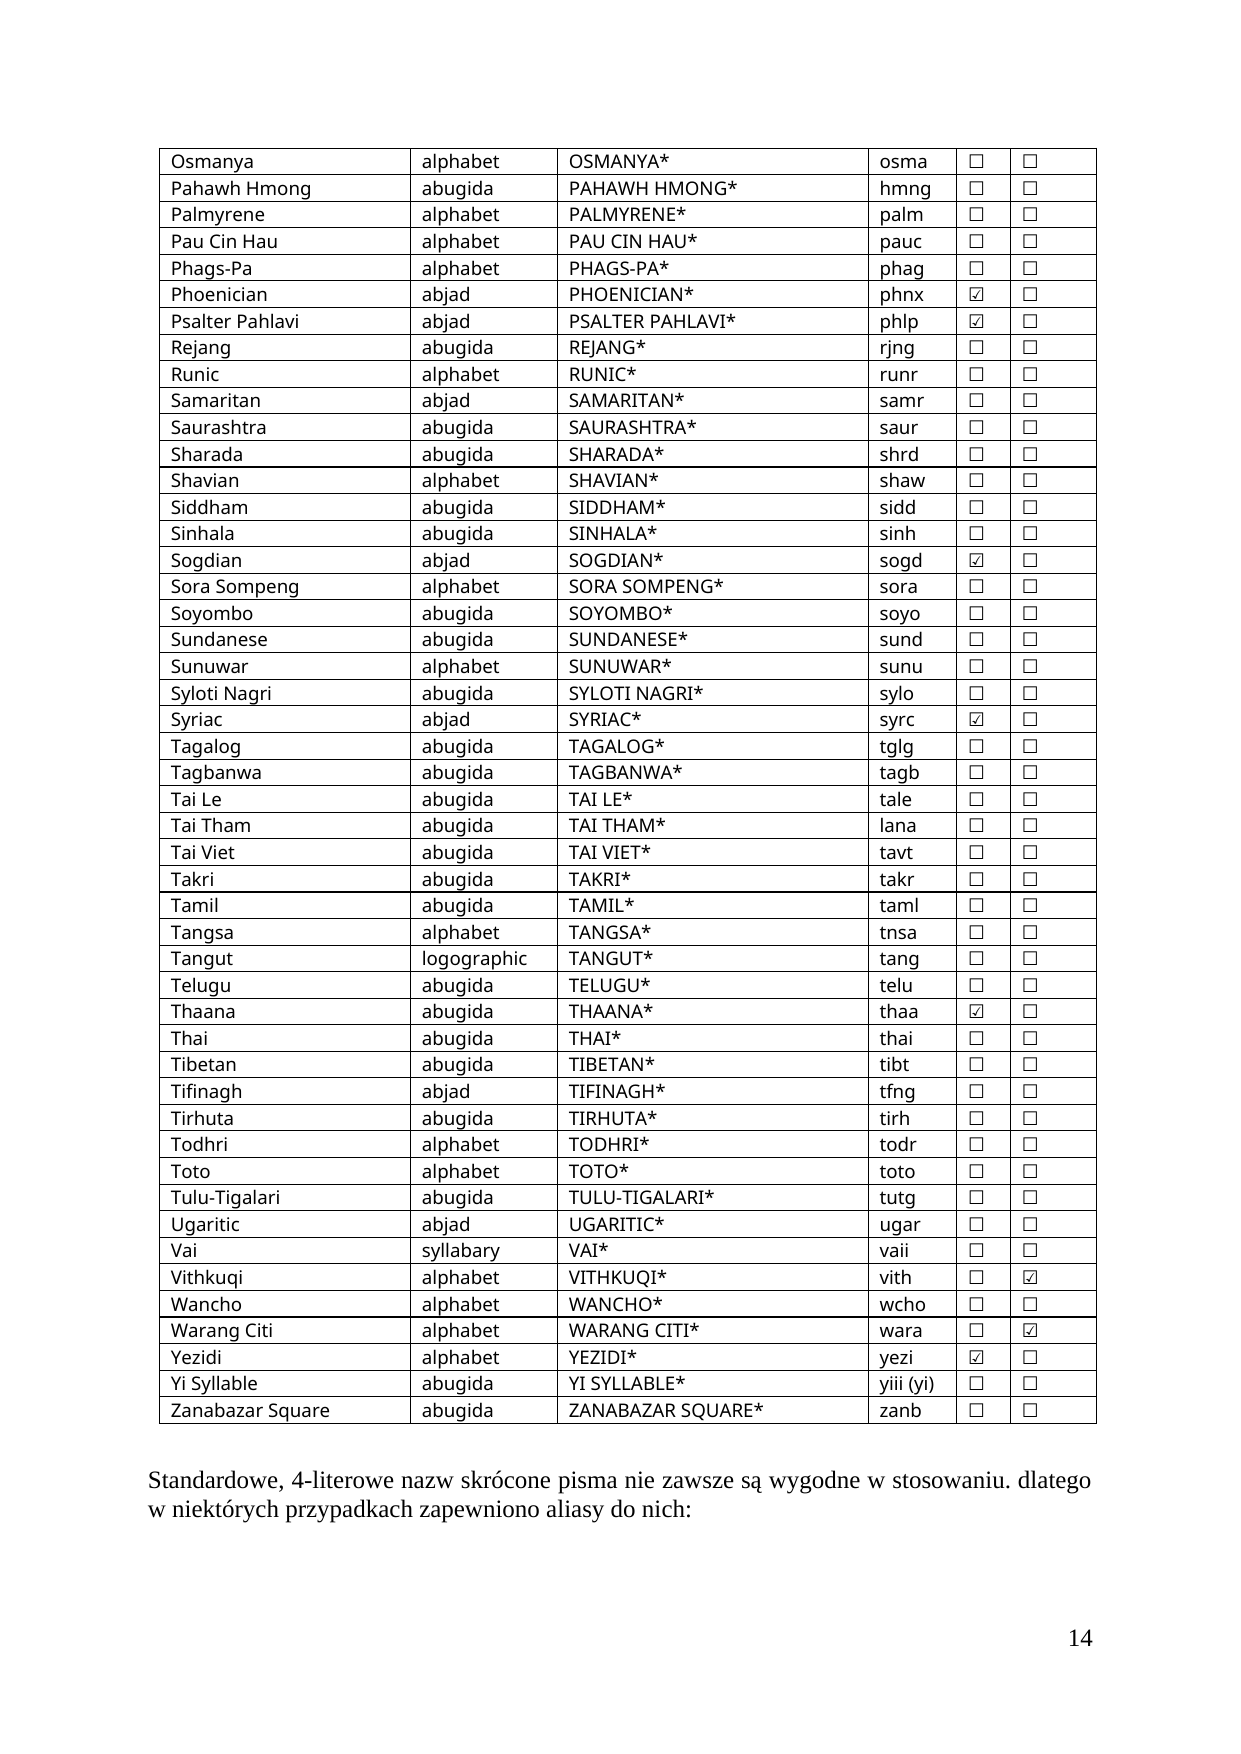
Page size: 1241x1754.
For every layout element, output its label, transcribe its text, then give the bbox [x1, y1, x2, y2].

table_cell Tai Le [160, 786, 410, 812]
table_cell TIRHUTA* [558, 1105, 868, 1130]
table_cell ☐ [1011, 1371, 1096, 1396]
table_cell ☐ [1011, 866, 1096, 891]
table_cell ☐ [1011, 228, 1096, 254]
table_cell alphabet [411, 1291, 557, 1316]
table_cell hmng [869, 175, 956, 201]
table_cell Vithkuqi [160, 1264, 410, 1290]
table_cell TAI LE* [558, 786, 868, 812]
table_cell abugida [411, 1371, 557, 1396]
table_cell sora [869, 574, 956, 599]
table_cell ☐ [957, 1264, 1010, 1290]
table_cell Ugaritic [160, 1211, 410, 1237]
table_cell TAGALOG* [558, 733, 868, 758]
table_cell TODHRI* [558, 1131, 868, 1157]
table_cell SOGDIAN* [558, 547, 868, 573]
table_cell TAMIL* [558, 893, 868, 918]
table_cell Sundanese [160, 627, 410, 652]
table_cell alphabet [411, 149, 557, 174]
table_cell vith [869, 1264, 956, 1290]
table_cell tibt [869, 1052, 956, 1077]
table_cell Tai Viet [160, 839, 410, 865]
table_cell tagb [869, 760, 956, 785]
table_cell ☐ [1011, 733, 1096, 758]
table_cell Sogdian [160, 547, 410, 573]
table_cell YI SYLLABLE* [558, 1371, 868, 1396]
table_cell SAMARITAN* [558, 388, 868, 413]
table_cell ☑ [957, 308, 1010, 333]
table_cell Tai Tham [160, 813, 410, 838]
table_cell vaii [869, 1238, 956, 1263]
table_cell abjad [411, 388, 557, 413]
table_cell todr [869, 1131, 956, 1157]
table_cell ☐ [957, 1025, 1010, 1051]
table_cell ☑ [957, 1344, 1010, 1369]
table_cell Tagbanwa [160, 760, 410, 785]
table_cell ☐ [957, 1371, 1010, 1396]
table_cell ☐ [957, 1397, 1010, 1423]
table_cell Takri [160, 866, 410, 891]
table_cell SOYOMBO* [558, 600, 868, 626]
table_cell ☐ [1011, 1105, 1096, 1130]
table_cell sogd [869, 547, 956, 573]
table_cell abugida [411, 1105, 557, 1130]
table_cell ☐ [957, 919, 1010, 944]
table_cell TANGUT* [558, 946, 868, 971]
table_cell TOTO* [558, 1158, 868, 1183]
table_cell TULU-TIGALARI* [558, 1185, 868, 1210]
table_cell ☑ [957, 547, 1010, 573]
table_cell samr [869, 388, 956, 413]
table_cell palm [869, 202, 956, 227]
table_cell yezi [869, 1344, 956, 1369]
table_cell OSMANYA* [558, 149, 868, 174]
table_cell ☐ [957, 760, 1010, 785]
table_cell ☐ [957, 600, 1010, 626]
table_cell Tangsa [160, 919, 410, 944]
table_cell abugida [411, 441, 557, 466]
table_cell TAGBANWA* [558, 760, 868, 785]
table_cell abugida [411, 893, 557, 918]
table_cell ☐ [1011, 972, 1096, 998]
table_cell ☐ [957, 361, 1010, 387]
table_cell abugida [411, 1025, 557, 1051]
table_cell ☐ [1011, 361, 1096, 387]
table_cell ☐ [1011, 1131, 1096, 1157]
table_cell abjad [411, 1078, 557, 1104]
table_cell Zanabazar Square [160, 1397, 410, 1423]
table_cell ugar [869, 1211, 956, 1237]
table_cell ☐ [1011, 308, 1096, 333]
table_cell Osmanya [160, 149, 410, 174]
table_cell tfng [869, 1078, 956, 1104]
table_cell pauc [869, 228, 956, 254]
table_cell sylo [869, 680, 956, 705]
table_cell abugida [411, 335, 557, 360]
table_cell Pau Cin Hau [160, 228, 410, 254]
table_cell ☐ [957, 414, 1010, 440]
table_cell sunu [869, 653, 956, 679]
table_cell abugida [411, 1052, 557, 1077]
table_cell alphabet [411, 1158, 557, 1183]
table_cell TAI THAM* [558, 813, 868, 838]
table_cell osma [869, 149, 956, 174]
table_cell ☐ [1011, 653, 1096, 679]
table_cell taml [869, 893, 956, 918]
table_cell tale [869, 786, 956, 812]
table_cell Rejang [160, 335, 410, 360]
table_cell TAI VIET* [558, 839, 868, 865]
table_cell abugida [411, 600, 557, 626]
table_cell syrc [869, 706, 956, 732]
table_cell sinh [869, 521, 956, 546]
table_cell ☐ [1011, 893, 1096, 918]
table_cell Phags-Pa [160, 255, 410, 280]
table_cell ☐ [957, 627, 1010, 652]
table_cell PHAGS-PA* [558, 255, 868, 280]
table_cell ☐ [957, 1158, 1010, 1183]
table_cell takr [869, 866, 956, 891]
table_cell logographic [411, 946, 557, 971]
table_cell abugida [411, 786, 557, 812]
table_cell Tamil [160, 893, 410, 918]
table_cell ☐ [957, 388, 1010, 413]
table_cell UGARITIC* [558, 1211, 868, 1237]
table_cell Tangut [160, 946, 410, 971]
table_cell Palmyrene [160, 202, 410, 227]
table_cell TIFINAGH* [558, 1078, 868, 1104]
table_cell tnsa [869, 919, 956, 944]
table_cell VAI* [558, 1238, 868, 1263]
table_cell alphabet [411, 1344, 557, 1369]
table_cell ☐ [957, 680, 1010, 705]
table_cell SYRIAC* [558, 706, 868, 732]
table_cell wcho [869, 1291, 956, 1316]
table_cell Thai [160, 1025, 410, 1051]
table_cell ☐ [957, 149, 1010, 174]
table_cell abugida [411, 627, 557, 652]
table_cell ☐ [957, 335, 1010, 360]
table_cell Runic [160, 361, 410, 387]
table_cell ☐ [957, 1318, 1010, 1343]
table_cell Tifinagh [160, 1078, 410, 1104]
table_cell abjad [411, 308, 557, 333]
table_cell abugida [411, 494, 557, 519]
table_cell Tagalog [160, 733, 410, 758]
table_cell yiii (yi) [869, 1371, 956, 1396]
table_cell ☐ [1011, 1211, 1096, 1237]
table_cell alphabet [411, 202, 557, 227]
table_cell THAANA* [558, 999, 868, 1024]
table_cell TIBETAN* [558, 1052, 868, 1077]
table_cell SINHALA* [558, 521, 868, 546]
table_cell alphabet [411, 919, 557, 944]
table_cell Tirhuta [160, 1105, 410, 1130]
table_cell abjad [411, 547, 557, 573]
table_cell ☐ [1011, 414, 1096, 440]
table_cell ☐ [957, 839, 1010, 865]
table_cell syllabary [411, 1238, 557, 1263]
table_cell sidd [869, 494, 956, 519]
table_cell ☐ [1011, 175, 1096, 201]
table_cell ☐ [957, 175, 1010, 201]
table_cell Sinhala [160, 521, 410, 546]
table_cell ☐ [957, 441, 1010, 466]
table_cell telu [869, 972, 956, 998]
table_cell Tulu-Tigalari [160, 1185, 410, 1210]
table_cell alphabet [411, 1131, 557, 1157]
table_cell Pahawh Hmong [160, 175, 410, 201]
table_cell ☐ [1011, 441, 1096, 466]
table_cell Todhri [160, 1131, 410, 1157]
table_cell abugida [411, 521, 557, 546]
table_cell ☐ [1011, 813, 1096, 838]
table_cell alphabet [411, 468, 557, 493]
table_cell Yezidi [160, 1344, 410, 1369]
table_cell ☐ [957, 972, 1010, 998]
table_cell PAHAWH HMONG* [558, 175, 868, 201]
table_cell Soyombo [160, 600, 410, 626]
table_cell PAU CIN HAU* [558, 228, 868, 254]
table_cell ☐ [957, 653, 1010, 679]
table_cell phnx [869, 281, 956, 307]
table_cell ☐ [957, 574, 1010, 599]
table_cell abjad [411, 281, 557, 307]
table_cell Tibetan [160, 1052, 410, 1077]
table_cell ☐ [1011, 1025, 1096, 1051]
table_cell abjad [411, 1211, 557, 1237]
table_cell abjad [411, 706, 557, 732]
table_cell toto [869, 1158, 956, 1183]
table_cell SIDDHAM* [558, 494, 868, 519]
table_cell Psalter Pahlavi [160, 308, 410, 333]
table_cell ☐ [1011, 281, 1096, 307]
table_cell Shavian [160, 468, 410, 493]
table_cell phag [869, 255, 956, 280]
table_cell SUNDANESE* [558, 627, 868, 652]
table_cell ☐ [957, 1185, 1010, 1210]
table_cell ☐ [957, 733, 1010, 758]
table_cell ☐ [1011, 388, 1096, 413]
table_cell Toto [160, 1158, 410, 1183]
table_cell abugida [411, 972, 557, 998]
table_cell ☑ [957, 281, 1010, 307]
table_cell VITHKUQI* [558, 1264, 868, 1290]
table_cell TAKRI* [558, 866, 868, 891]
table_cell ZANABAZAR SQUARE* [558, 1397, 868, 1423]
table_cell ☐ [1011, 1158, 1096, 1183]
table_cell SHAVIAN* [558, 468, 868, 493]
table_cell abugida [411, 999, 557, 1024]
table_cell ☐ [957, 893, 1010, 918]
table_cell Thaana [160, 999, 410, 1024]
table_cell Sharada [160, 441, 410, 466]
table_cell abugida [411, 866, 557, 891]
table_cell ☐ [1011, 494, 1096, 519]
table_cell PHOENICIAN* [558, 281, 868, 307]
table_cell TELUGU* [558, 972, 868, 998]
table_cell ☐ [957, 786, 1010, 812]
table_cell lana [869, 813, 956, 838]
table_cell YEZIDI* [558, 1344, 868, 1369]
table_cell ☐ [957, 1078, 1010, 1104]
table_cell Sunuwar [160, 653, 410, 679]
table_cell ☐ [1011, 1397, 1096, 1423]
table_cell thaa [869, 999, 956, 1024]
table_cell Saurashtra [160, 414, 410, 440]
table_cell ☐ [1011, 946, 1096, 971]
table_cell runr [869, 361, 956, 387]
table_cell ☐ [957, 813, 1010, 838]
table_cell ☐ [1011, 521, 1096, 546]
table_cell abugida [411, 680, 557, 705]
table_cell Warang Citi [160, 1318, 410, 1343]
table_cell SYLOTI NAGRI* [558, 680, 868, 705]
table_cell tirh [869, 1105, 956, 1130]
table_cell Wancho [160, 1291, 410, 1316]
table_cell ☐ [1011, 202, 1096, 227]
table_cell Phoenician [160, 281, 410, 307]
table_cell saur [869, 414, 956, 440]
table_cell abugida [411, 1397, 557, 1423]
table_cell ☐ [1011, 1078, 1096, 1104]
table_cell Vai [160, 1238, 410, 1263]
table_cell tang [869, 946, 956, 971]
table_cell ☐ [957, 1291, 1010, 1316]
table_cell ☐ [1011, 1344, 1096, 1369]
table_cell shaw [869, 468, 956, 493]
table_cell tavt [869, 839, 956, 865]
table_cell WARANG CITI* [558, 1318, 868, 1343]
table_cell ☐ [957, 255, 1010, 280]
table_cell sund [869, 627, 956, 652]
table_cell Siddham [160, 494, 410, 519]
table_cell ☑ [1011, 1264, 1096, 1290]
table_cell PSALTER PAHLAVI* [558, 308, 868, 333]
table_cell ☐ [1011, 468, 1096, 493]
table_cell abugida [411, 733, 557, 758]
table_cell TANGSA* [558, 919, 868, 944]
table_cell ☐ [957, 228, 1010, 254]
table_cell ☐ [957, 521, 1010, 546]
table_cell SHARADA* [558, 441, 868, 466]
table_cell ☐ [957, 1131, 1010, 1157]
table_cell SUNUWAR* [558, 653, 868, 679]
table_cell Syriac [160, 706, 410, 732]
table_cell alphabet [411, 361, 557, 387]
table_cell abugida [411, 1185, 557, 1210]
table_cell Samaritan [160, 388, 410, 413]
table_cell ☐ [1011, 1185, 1096, 1210]
table_cell alphabet [411, 255, 557, 280]
table_cell ☐ [1011, 547, 1096, 573]
table_cell tutg [869, 1185, 956, 1210]
table_cell PALMYRENE* [558, 202, 868, 227]
table_cell ☐ [1011, 1052, 1096, 1077]
table_cell ☐ [1011, 999, 1096, 1024]
table_cell ☐ [1011, 335, 1096, 360]
table_cell alphabet [411, 1264, 557, 1290]
table_cell tglg [869, 733, 956, 758]
table_cell ☐ [957, 946, 1010, 971]
table_cell ☐ [957, 1105, 1010, 1130]
table_cell Telugu [160, 972, 410, 998]
table_cell ☐ [957, 494, 1010, 519]
table_cell SAURASHTRA* [558, 414, 868, 440]
table_cell ☐ [1011, 600, 1096, 626]
table_cell phlp [869, 308, 956, 333]
table_cell alphabet [411, 653, 557, 679]
table_cell rjng [869, 335, 956, 360]
table_cell ☑ [957, 999, 1010, 1024]
table_cell soyo [869, 600, 956, 626]
table_cell ☑ [1011, 1318, 1096, 1343]
table_cell ☐ [1011, 627, 1096, 652]
text Standardowe, 4-literowe nazw skrócone pisma nie zawsze są wygodne w stosowaniu. dlatego w niektórych przypadkach zapewniono aliasy do nich: [148, 1465, 1093, 1522]
table_cell WANCHO* [558, 1291, 868, 1316]
table_cell SORA SOMPENG* [558, 574, 868, 599]
table_cell ☐ [957, 1238, 1010, 1263]
table_cell abugida [411, 414, 557, 440]
table_cell REJANG* [558, 335, 868, 360]
table_cell THAI* [558, 1025, 868, 1051]
table_cell alphabet [411, 574, 557, 599]
table_cell ☐ [1011, 680, 1096, 705]
table_cell ☐ [957, 468, 1010, 493]
table_cell Syloti Nagri [160, 680, 410, 705]
table_cell ☐ [957, 866, 1010, 891]
table_cell abugida [411, 839, 557, 865]
table_cell ☐ [1011, 919, 1096, 944]
table_cell ☐ [1011, 1238, 1096, 1263]
table_cell ☐ [1011, 706, 1096, 732]
table_cell alphabet [411, 1318, 557, 1343]
table_cell ☐ [1011, 760, 1096, 785]
table_cell Yi Syllable [160, 1371, 410, 1396]
table_cell ☐ [1011, 574, 1096, 599]
table_cell wara [869, 1318, 956, 1343]
table_cell ☐ [1011, 149, 1096, 174]
table_cell ☐ [957, 1052, 1010, 1077]
table_cell ☐ [1011, 255, 1096, 280]
table_cell zanb [869, 1397, 956, 1423]
table_cell ☑ [957, 706, 1010, 732]
table_cell abugida [411, 760, 557, 785]
table_cell abugida [411, 813, 557, 838]
table_cell alphabet [411, 228, 557, 254]
table_cell RUNIC* [558, 361, 868, 387]
table_cell abugida [411, 175, 557, 201]
table_cell ☐ [957, 1211, 1010, 1237]
table_cell ☐ [1011, 1291, 1096, 1316]
table_cell Sora Sompeng [160, 574, 410, 599]
table_cell ☐ [957, 202, 1010, 227]
table_cell ☐ [1011, 786, 1096, 812]
table_cell ☐ [1011, 839, 1096, 865]
table_cell shrd [869, 441, 956, 466]
table_cell thai [869, 1025, 956, 1051]
